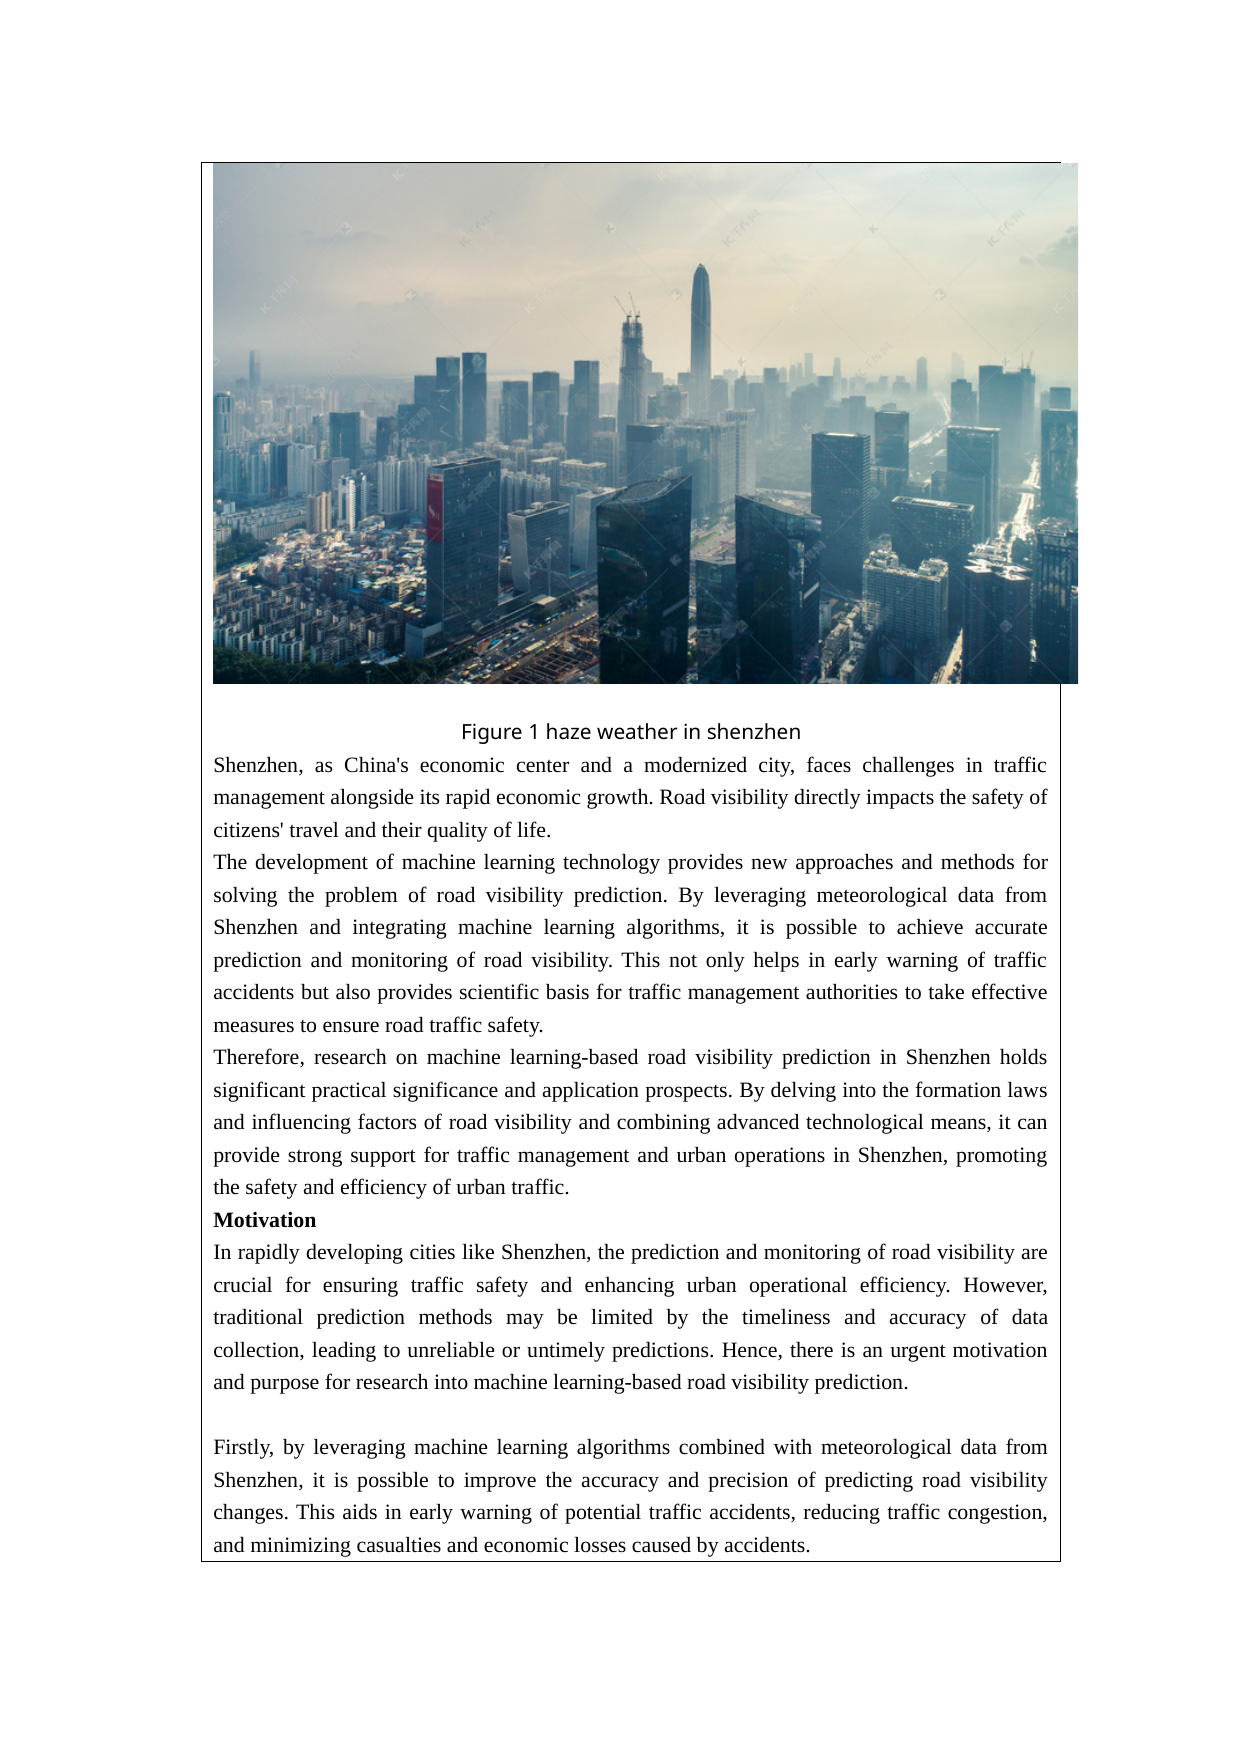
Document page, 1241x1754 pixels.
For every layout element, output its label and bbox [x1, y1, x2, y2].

picture [213, 163, 1079, 684]
table_cell [202, 163, 1060, 1561]
